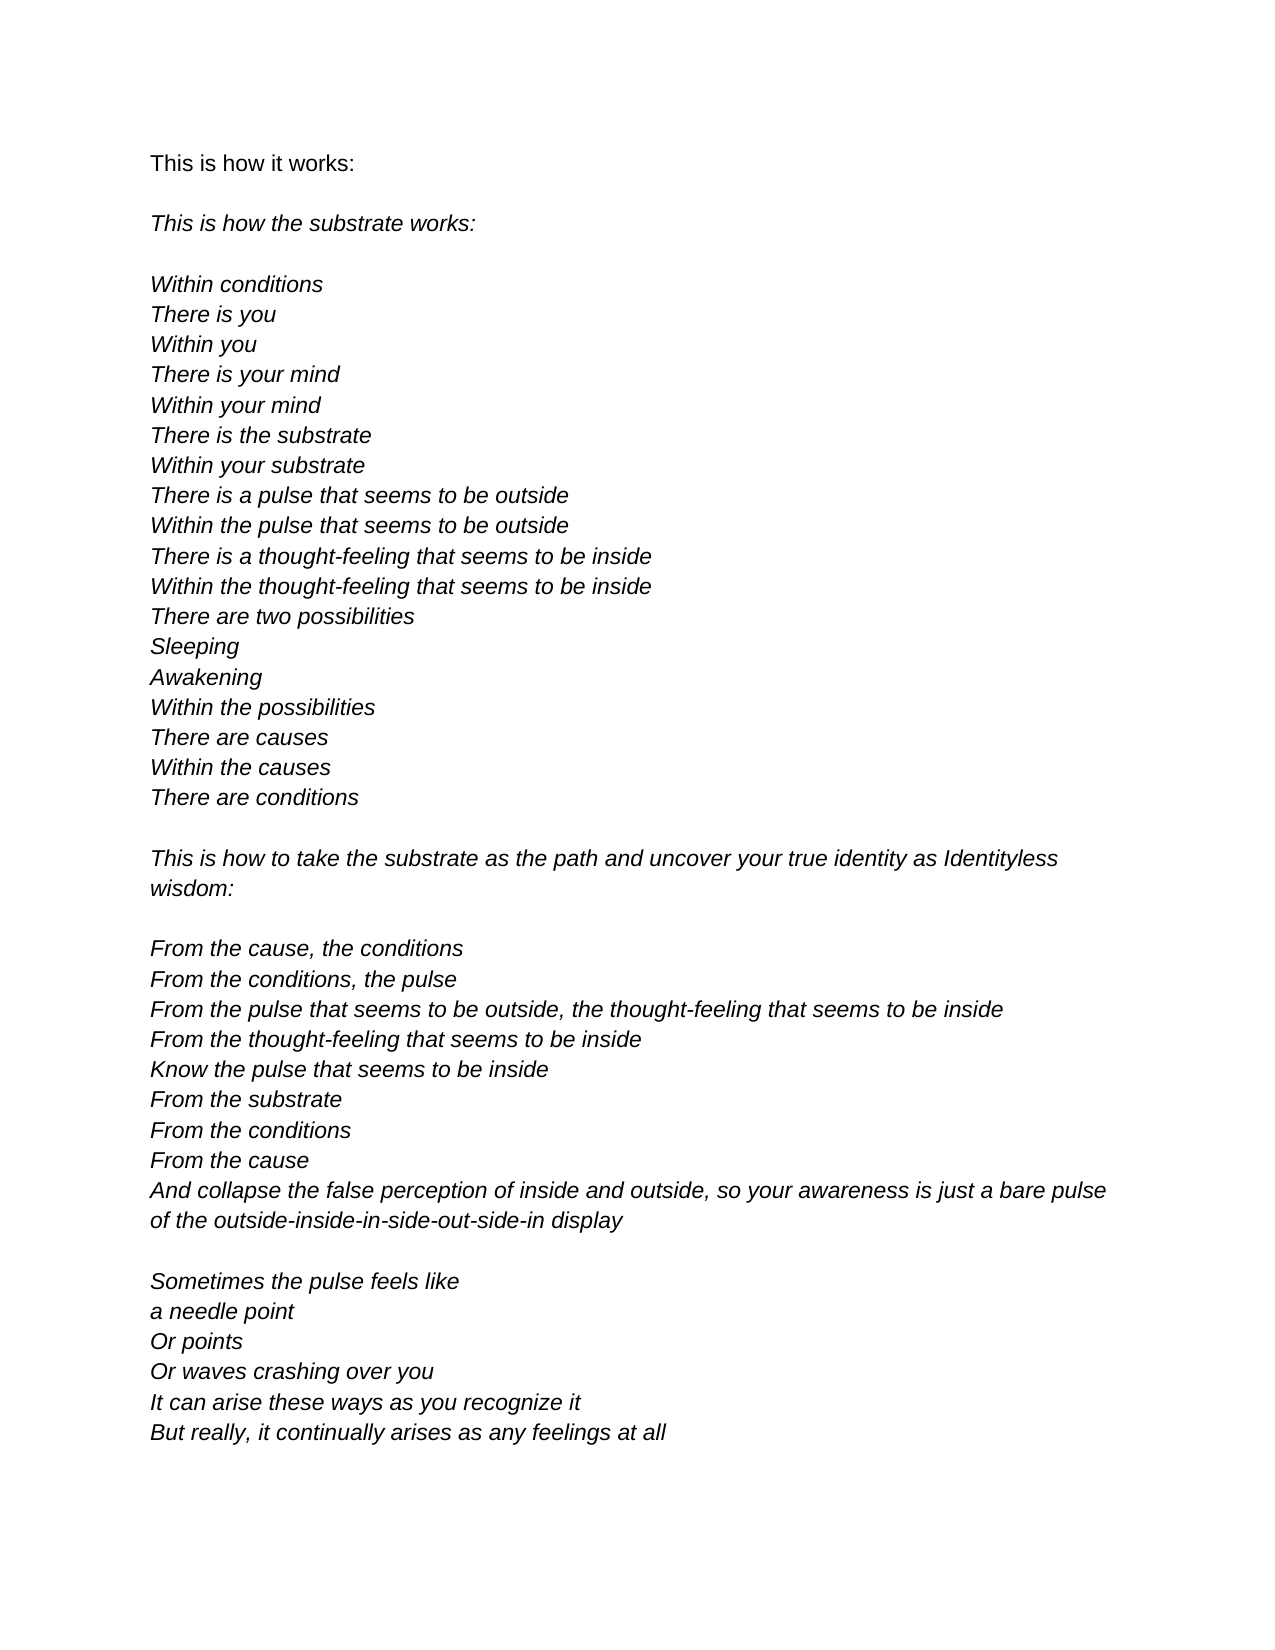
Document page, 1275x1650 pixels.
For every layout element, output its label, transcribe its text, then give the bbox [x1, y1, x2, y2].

text Within you [150, 331, 1125, 358]
text There are two possibilities [150, 603, 1125, 629]
text Or points [150, 1328, 1125, 1354]
text Know the pulse that seems to be inside [150, 1056, 1125, 1083]
text Awakening [150, 663, 1125, 690]
text Within the possibilities [150, 694, 1125, 720]
text From the cause, the conditions [150, 935, 1125, 962]
text Within the causes [150, 754, 1125, 781]
text This is how to take the substrate as the path and uncover your true identity as Identityless wisdom: [150, 845, 1125, 901]
text There is a pulse that seems to be outside [150, 482, 1125, 509]
text Sleeping [150, 633, 1125, 660]
text From the thought-feeling that seems to be inside [150, 1026, 1125, 1052]
text Sometimes the pulse feels like [150, 1268, 1125, 1294]
text There is a thought-feeling that seems to be inside [150, 543, 1125, 569]
text From the substrate [150, 1086, 1125, 1113]
text It can arise these ways as you recognize it [150, 1388, 1125, 1415]
text From the conditions [150, 1117, 1125, 1143]
text And collapse the false perception of inside and outside, so your awareness is just a bare pulse of the outside-inside-in-side-out-side-in display [150, 1177, 1125, 1234]
text From the conditions, the pulse [150, 966, 1125, 992]
text Within the thought-feeling that seems to be inside [150, 573, 1125, 599]
text There are conditions [150, 784, 1125, 811]
text There are causes [150, 724, 1125, 750]
text But really, it continually arises as any feelings at all [150, 1419, 1125, 1445]
text Within your mind [150, 392, 1125, 418]
text From the cause [150, 1147, 1125, 1173]
text Within your substrate [150, 452, 1125, 478]
text There is you [150, 301, 1125, 327]
text There is the substrate [150, 422, 1125, 448]
text Or waves crashing over you [150, 1358, 1125, 1385]
text This is how the substrate works: [150, 210, 1125, 237]
text This is how it works: [150, 150, 1125, 176]
text a needle point [150, 1298, 1125, 1324]
text Within the pulse that seems to be outside [150, 512, 1125, 539]
text Within conditions [150, 271, 1125, 297]
text There is your mind [150, 361, 1125, 388]
text From the pulse that seems to be outside, the thought-feeling that seems to be inside [150, 996, 1125, 1022]
